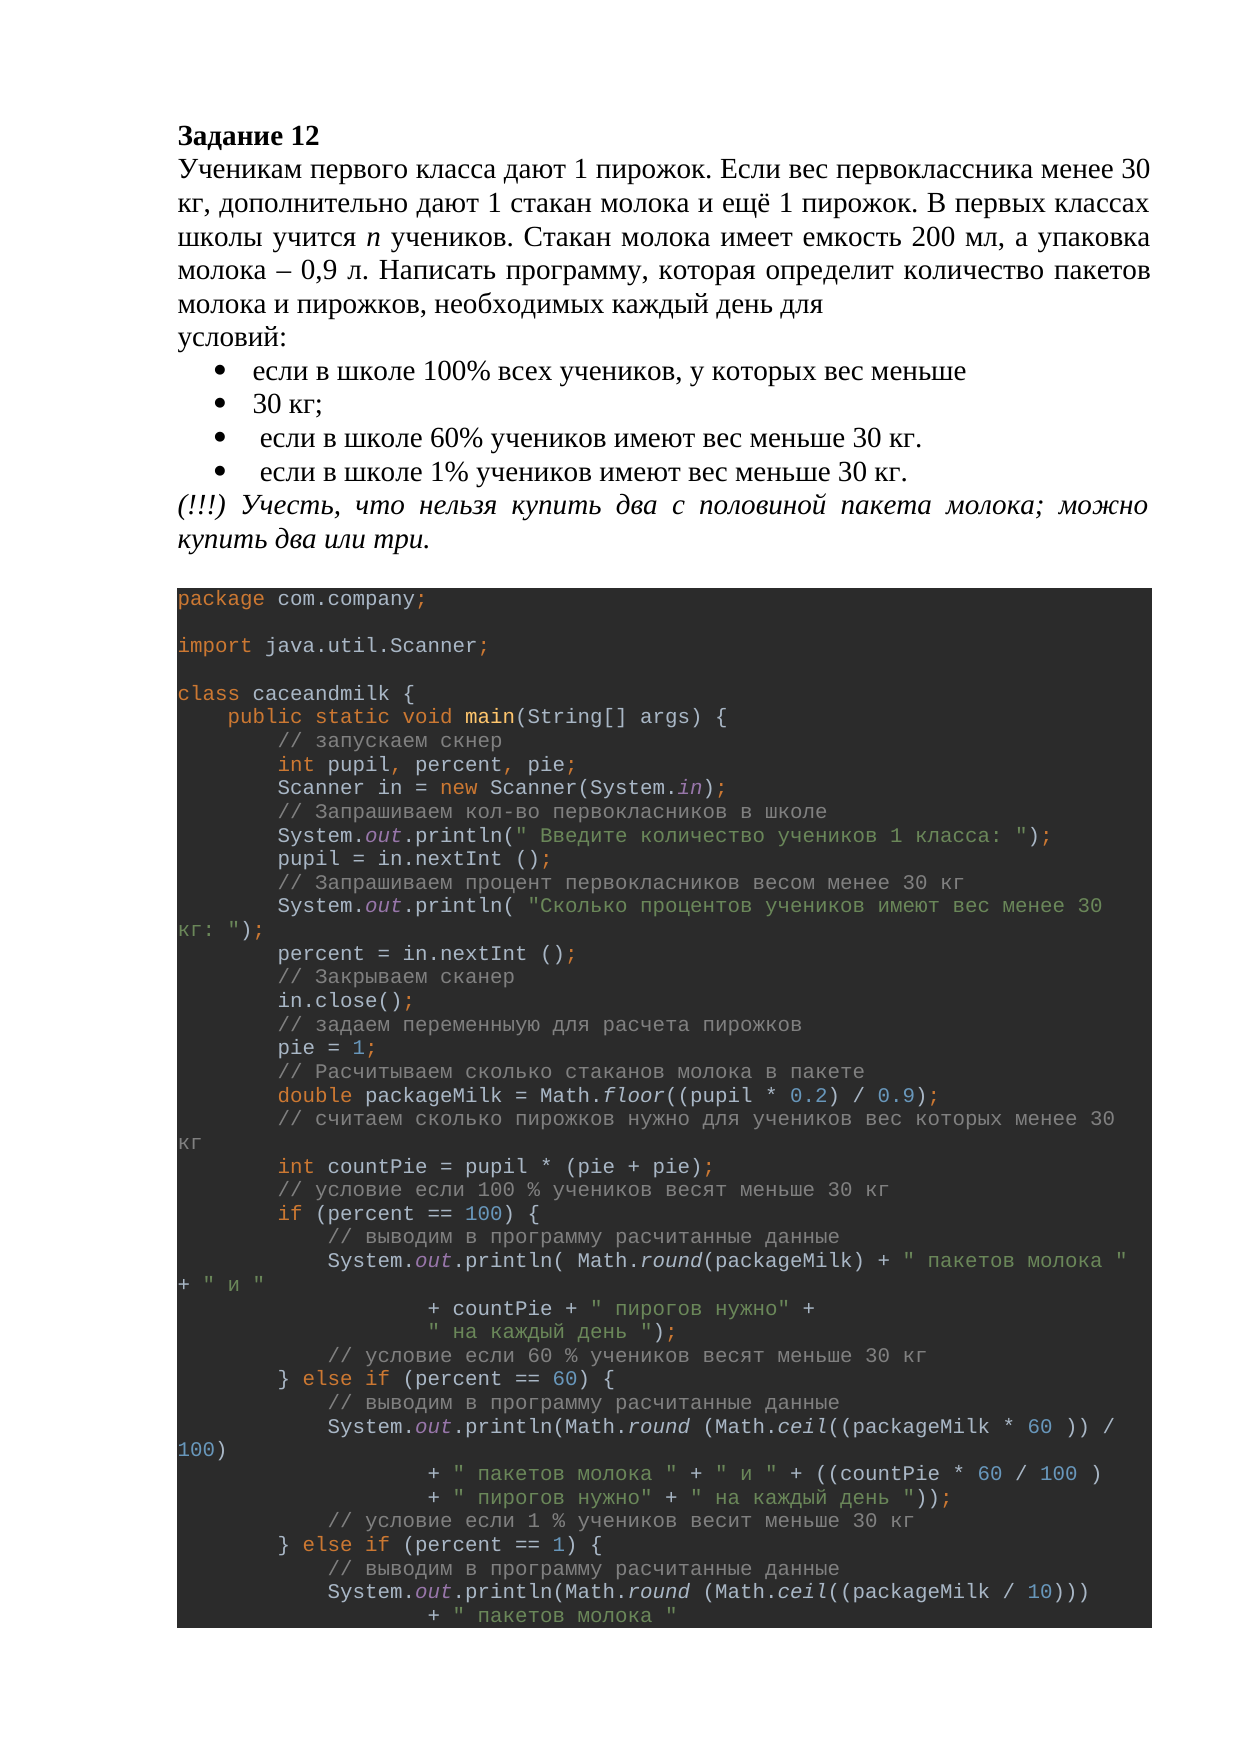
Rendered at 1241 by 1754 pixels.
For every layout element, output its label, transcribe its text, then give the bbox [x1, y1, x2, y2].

list если в школе 100% всех учеников, у которых вес меньше [215, 353, 1152, 387]
text Задание 12 [177, 118, 1152, 152]
list 30 кг; [215, 387, 1152, 420]
list если в школе 1% учеников имеют вес меньше 30 кг. [215, 454, 1152, 487]
text Ученикам первого класса дают 1 пирожок. Если вес первоклассника менее 30 кг, дополнительно дают 1 стакан молока и ещё 1 пирожок. В первых классах школы учится n учеников. Стакан молока имеет емкость 200 мл, а упаковка молока – 0,9 л. Написать программу, которая определит количество пакетов молока и пирожков, необходимых каждый день для [177, 152, 1152, 319]
text условий: [177, 319, 1152, 353]
text (!!!) Учесть, что нельзя купить два с половиной пакета молока; можно купить два или три. [177, 487, 1152, 554]
list если в школе 60% учеников имеют вес меньше 30 кг. [215, 420, 1152, 454]
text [177, 588, 1152, 1628]
